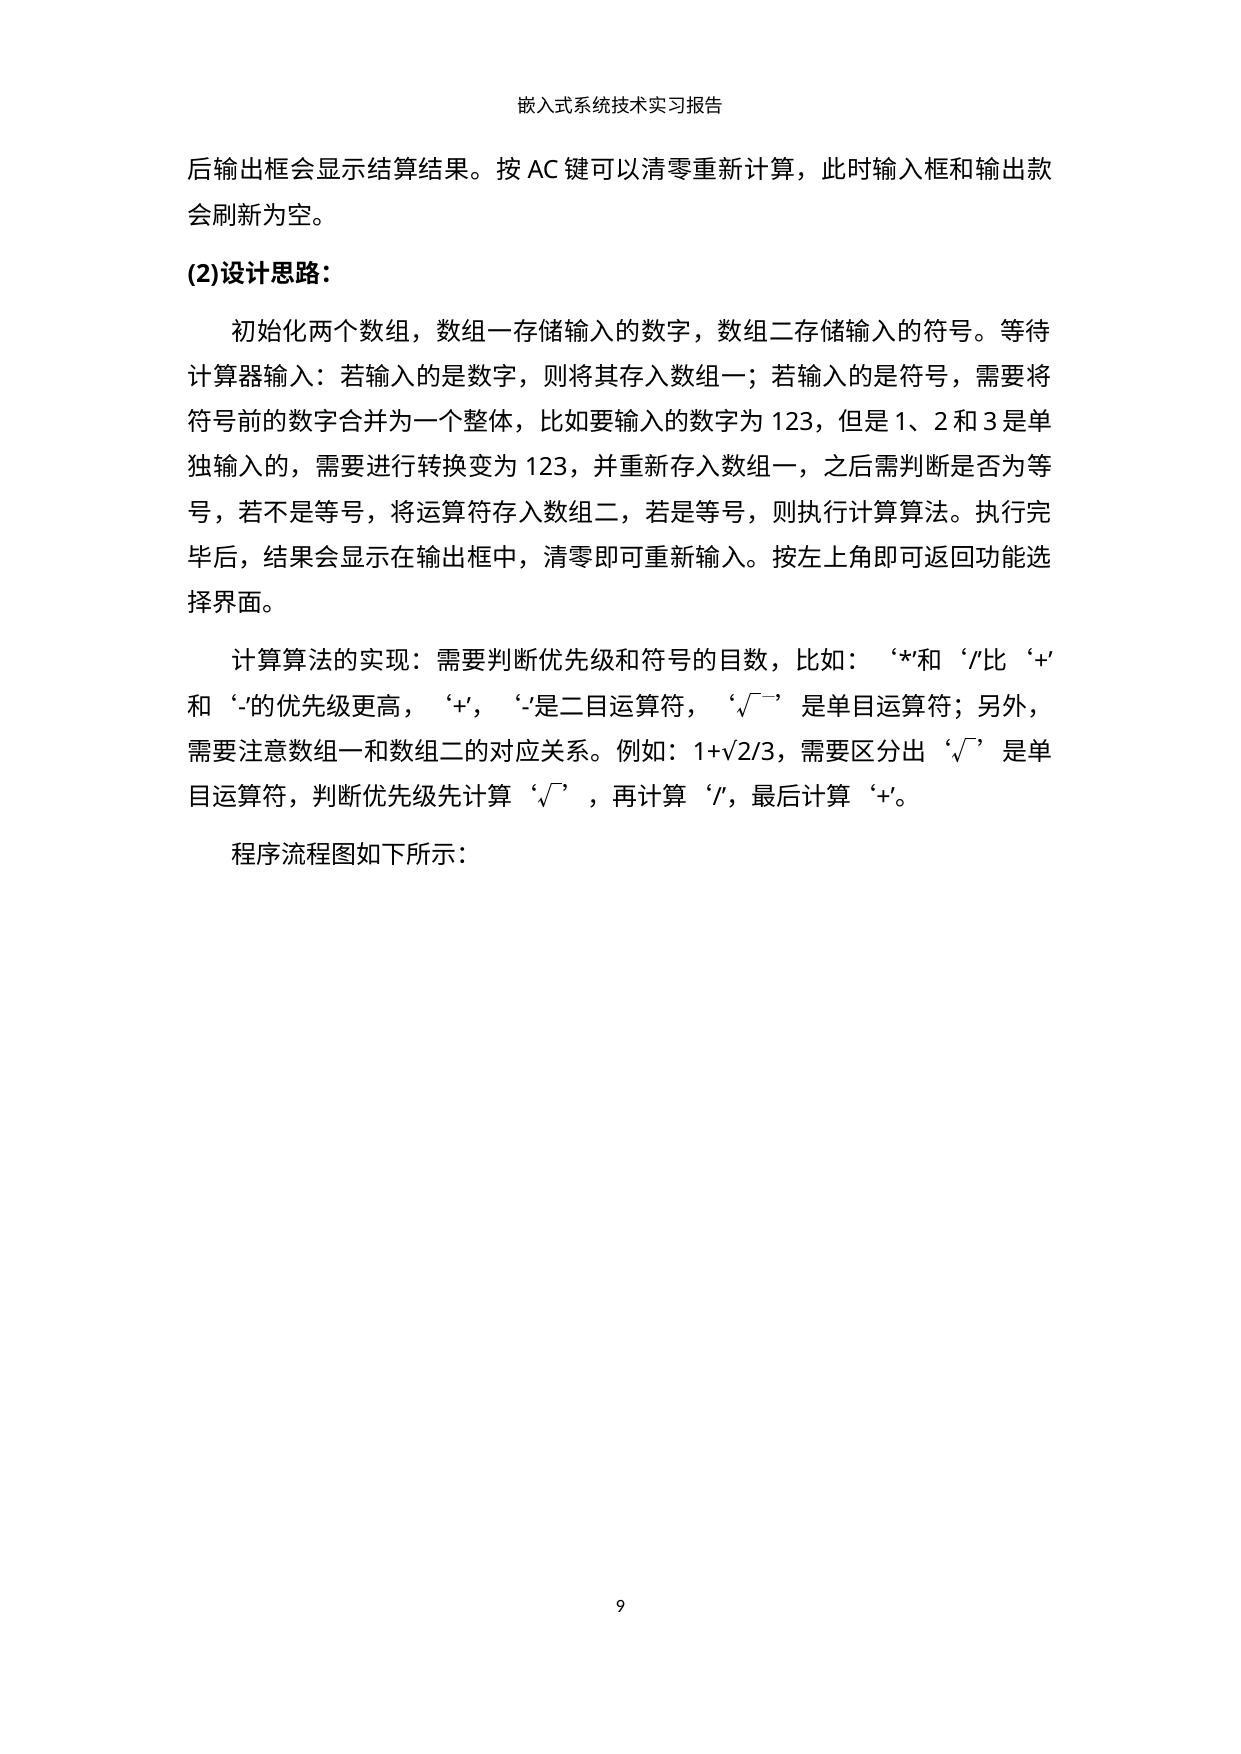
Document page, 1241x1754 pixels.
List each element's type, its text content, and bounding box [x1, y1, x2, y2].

list 设计思路： [187, 253, 1053, 289]
list 计算算法的实现：需要判断优先级和符号的目数，比如：‘*’和‘/’比‘+’和‘-’的优先级更高，‘+’，‘-’是二目运算符，‘√—’是单目运算符；另外，需要注意数组一和数组二的对应关系。例如：1+√2/3，需要区分出‘√’是单目运算符，判断优先级先计算‘√’，再计算‘/’，最后计算‘+’。 [187, 641, 1053, 813]
list 程序流程图如下所示： [187, 834, 1053, 871]
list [187, 150, 1053, 232]
list 初始化两个数组，数组一存储输入的数字，数组二存储输入的符号。等待计算器输入：若输入的是数字，则将其存入数组一；若输入的是符号，需要将符号前的数字合并为一个整体，比如要输入的数字为123，但是1、2和3是单独输入的，需要进行转换变为123，并重新存入数组一，之后需判断是否为等号，若不是等号，将运算符存入数组二，若是等号，则执行计算算法。执行完毕后，结果会显示在输出框中，清零即可重新输入。按左上角即可返回功能选择界面。 [187, 311, 1053, 619]
